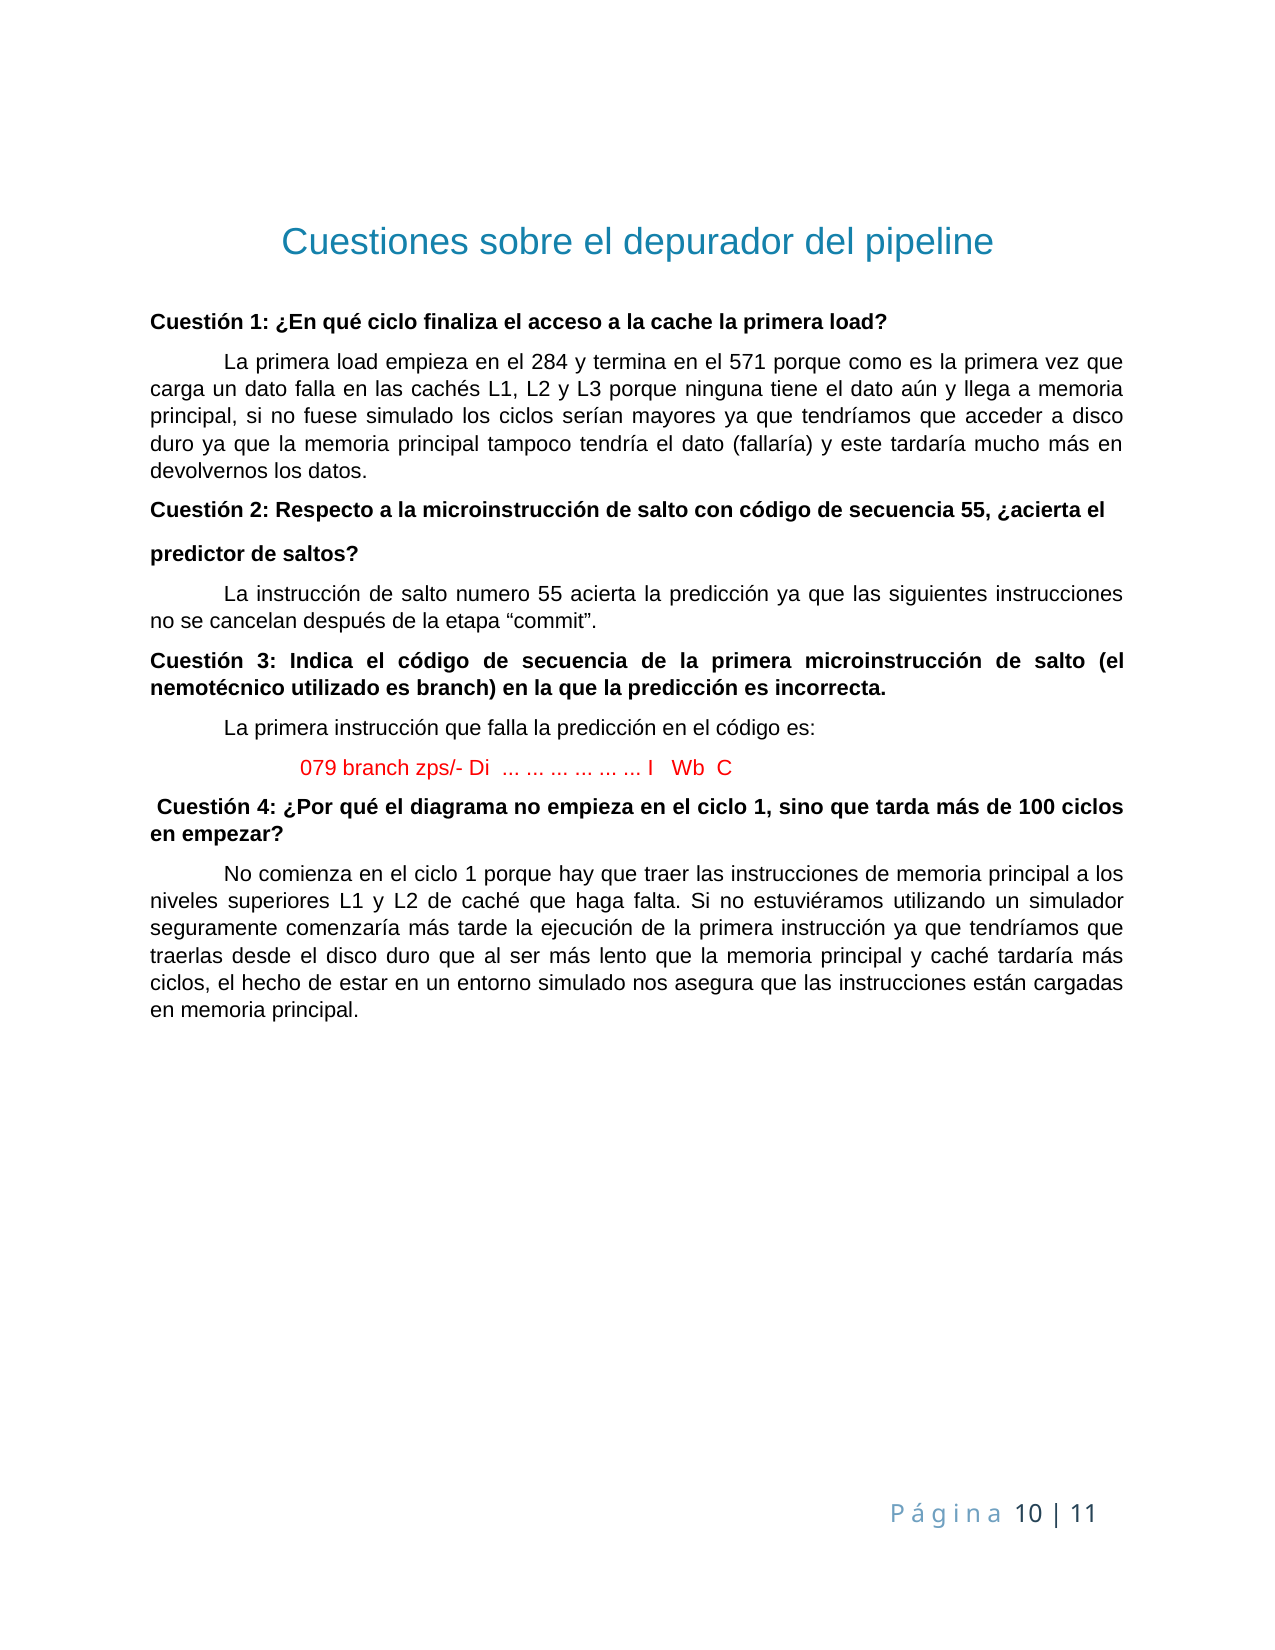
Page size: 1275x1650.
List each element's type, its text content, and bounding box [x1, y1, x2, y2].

text La primera instrucción que falla la predicción en el código es: [150, 715, 1125, 740]
text predictor de saltos? [150, 541, 1125, 566]
text Cuestión 2: Respecto a la microinstrucción de salto con código de secuencia 55, ¿acierta el [150, 497, 1125, 523]
text Cuestión 1: ¿En qué ciclo finaliza el acceso a la cache la primera load? [150, 309, 1125, 334]
text No comienza en el ciclo 1 porque hay que traer las instrucciones de memoria principal a los niveles superiores L1 y L2 de caché que haga falta. Si no estuviéramos utilizando un simulador seguramente comenzaría más tarde la ejecución de la primera instrucción ya que tendríamos que traerlas desde el disco duro que al ser más lento que la memoria principal y caché tardaría más ciclos, el hecho de estar en un entorno simulado nos asegura que las instrucciones están cargadas en memoria principal. [150, 861, 1125, 1022]
text Cuestión 3: Indica el código de secuencia de la primera microinstrucción de salto (el nemotécnico utilizado es branch) en la que la predicción es incorrecta. [150, 648, 1125, 700]
text Cuestión 4: ¿Por qué el diagrama no empieza en el ciclo 1, sino que tarda más de 100 ciclos en empezar? [150, 794, 1125, 846]
text La primera load empieza en el 284 y termina en el 571 porque como es la primera vez que carga un dato falla en las cachés L1, L2 y L3 porque ninguna tiene el dato aún y llega a memoria principal, si no fuese simulado los ciclos serían mayores ya que tendríamos que acceder a disco duro ya que la memoria principal tampoco tendría el dato (fallaría) y este tardaría mucho más en devolvernos los datos. [150, 349, 1125, 483]
text La instrucción de salto numero 55 acierta la predicción ya que las siguientes instrucciones no se cancelan después de la etapa “commit”. [150, 581, 1125, 633]
text 079 branch zps/- Di ... ... ... ... ... ... I Wb C [225, 754, 1125, 779]
subtitle Cuestiones sobre el depurador del pipeline [150, 219, 1125, 262]
